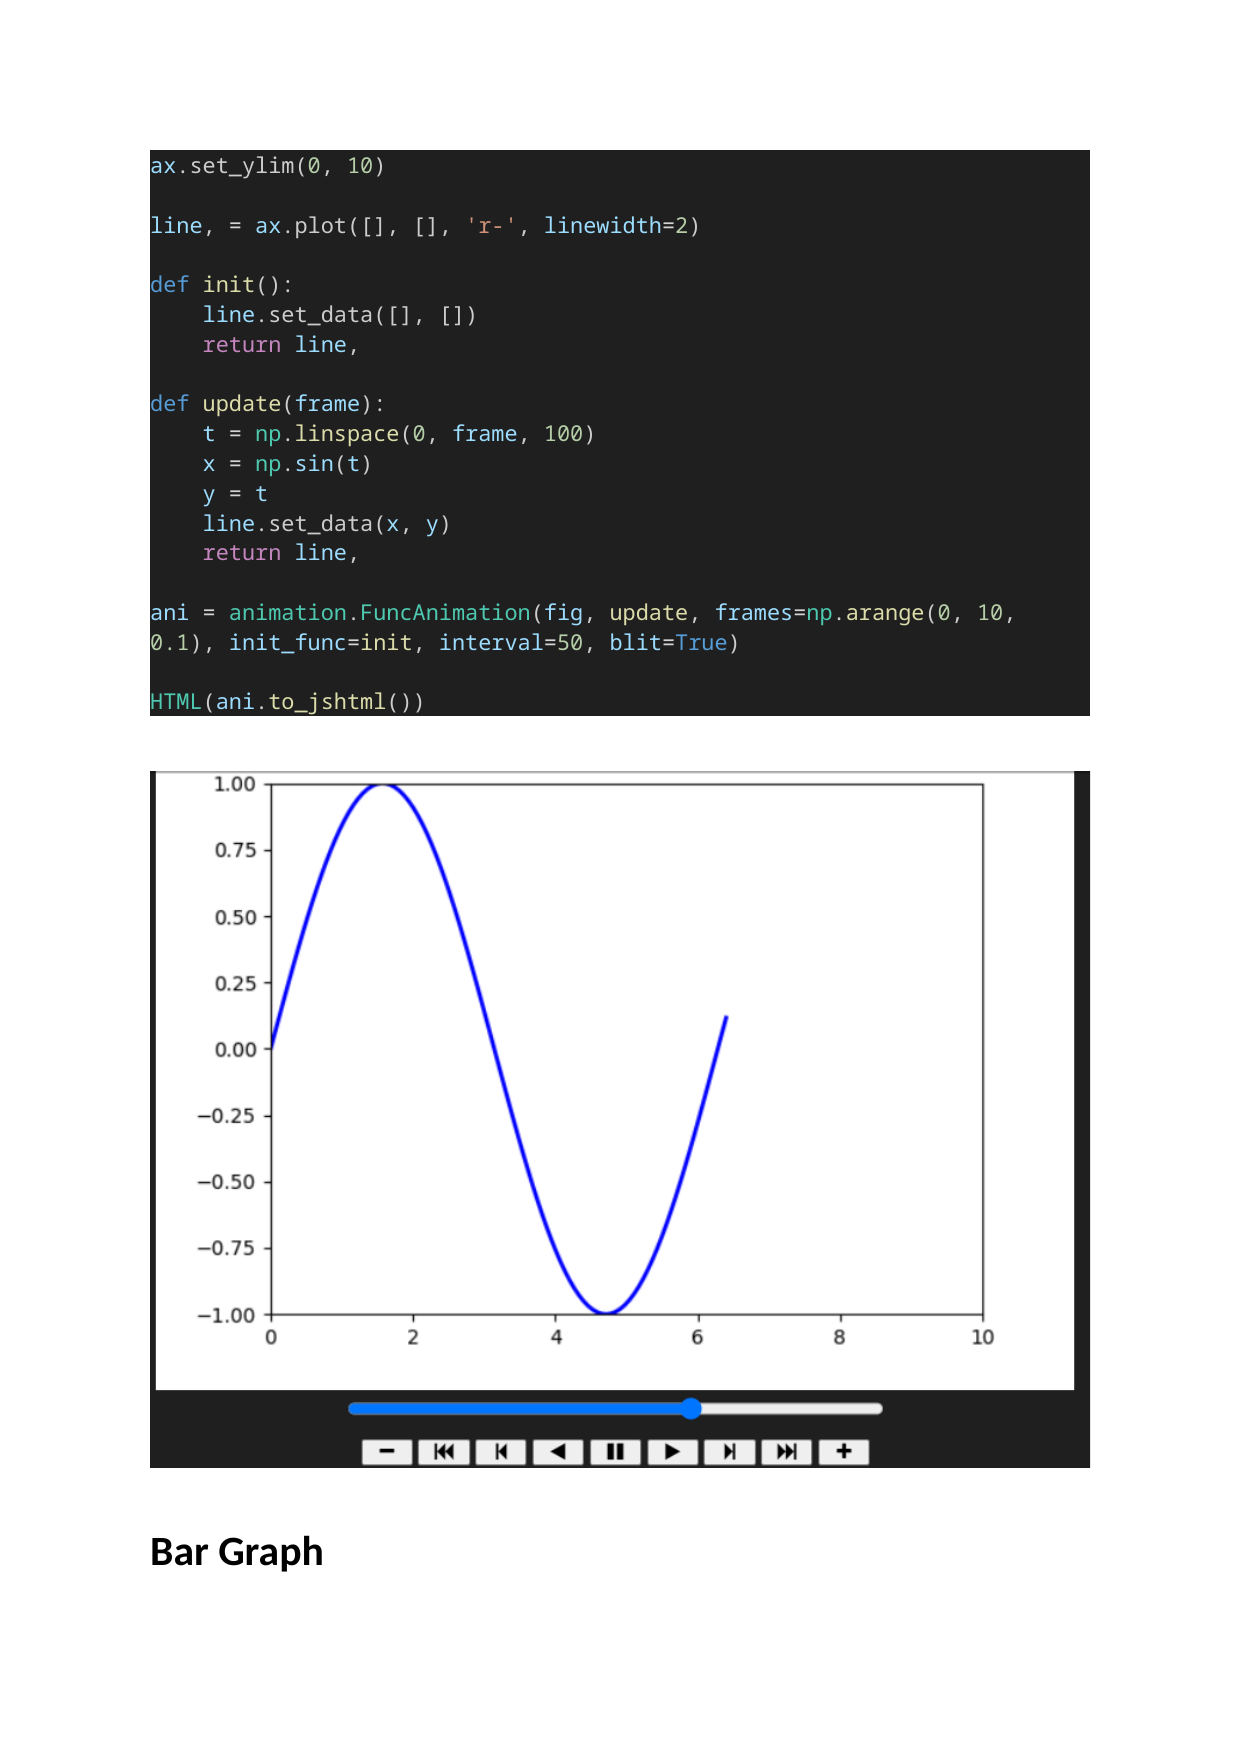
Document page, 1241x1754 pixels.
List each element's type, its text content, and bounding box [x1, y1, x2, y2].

text ax.set_ylim(0, 10) [150, 150, 1090, 180]
text def update(frame): [150, 388, 1090, 418]
text return line, [150, 537, 1090, 567]
text HTML(ani.to_jshtml()) [150, 686, 1090, 716]
text ani = animation.FuncAnimation(fig, update, frames=np.arange(0, 10, 0.1), init_func=init, interval=50, blit=True) [150, 597, 1090, 656]
text Bar Graph [150, 1524, 1090, 1575]
picture [150, 771, 1091, 1468]
text t = np.linspace(0, frame, 100) [150, 418, 1090, 448]
text line.set_data(x, y) [150, 507, 1090, 537]
text return line, [150, 329, 1090, 358]
text def init(): [150, 269, 1090, 299]
text y = t [150, 478, 1090, 507]
text x = np.sin(t) [150, 448, 1090, 478]
text line, = ax.plot([], [], 'r-', linewidth=2) [150, 209, 1090, 239]
text line.set_data([], []) [150, 299, 1090, 329]
